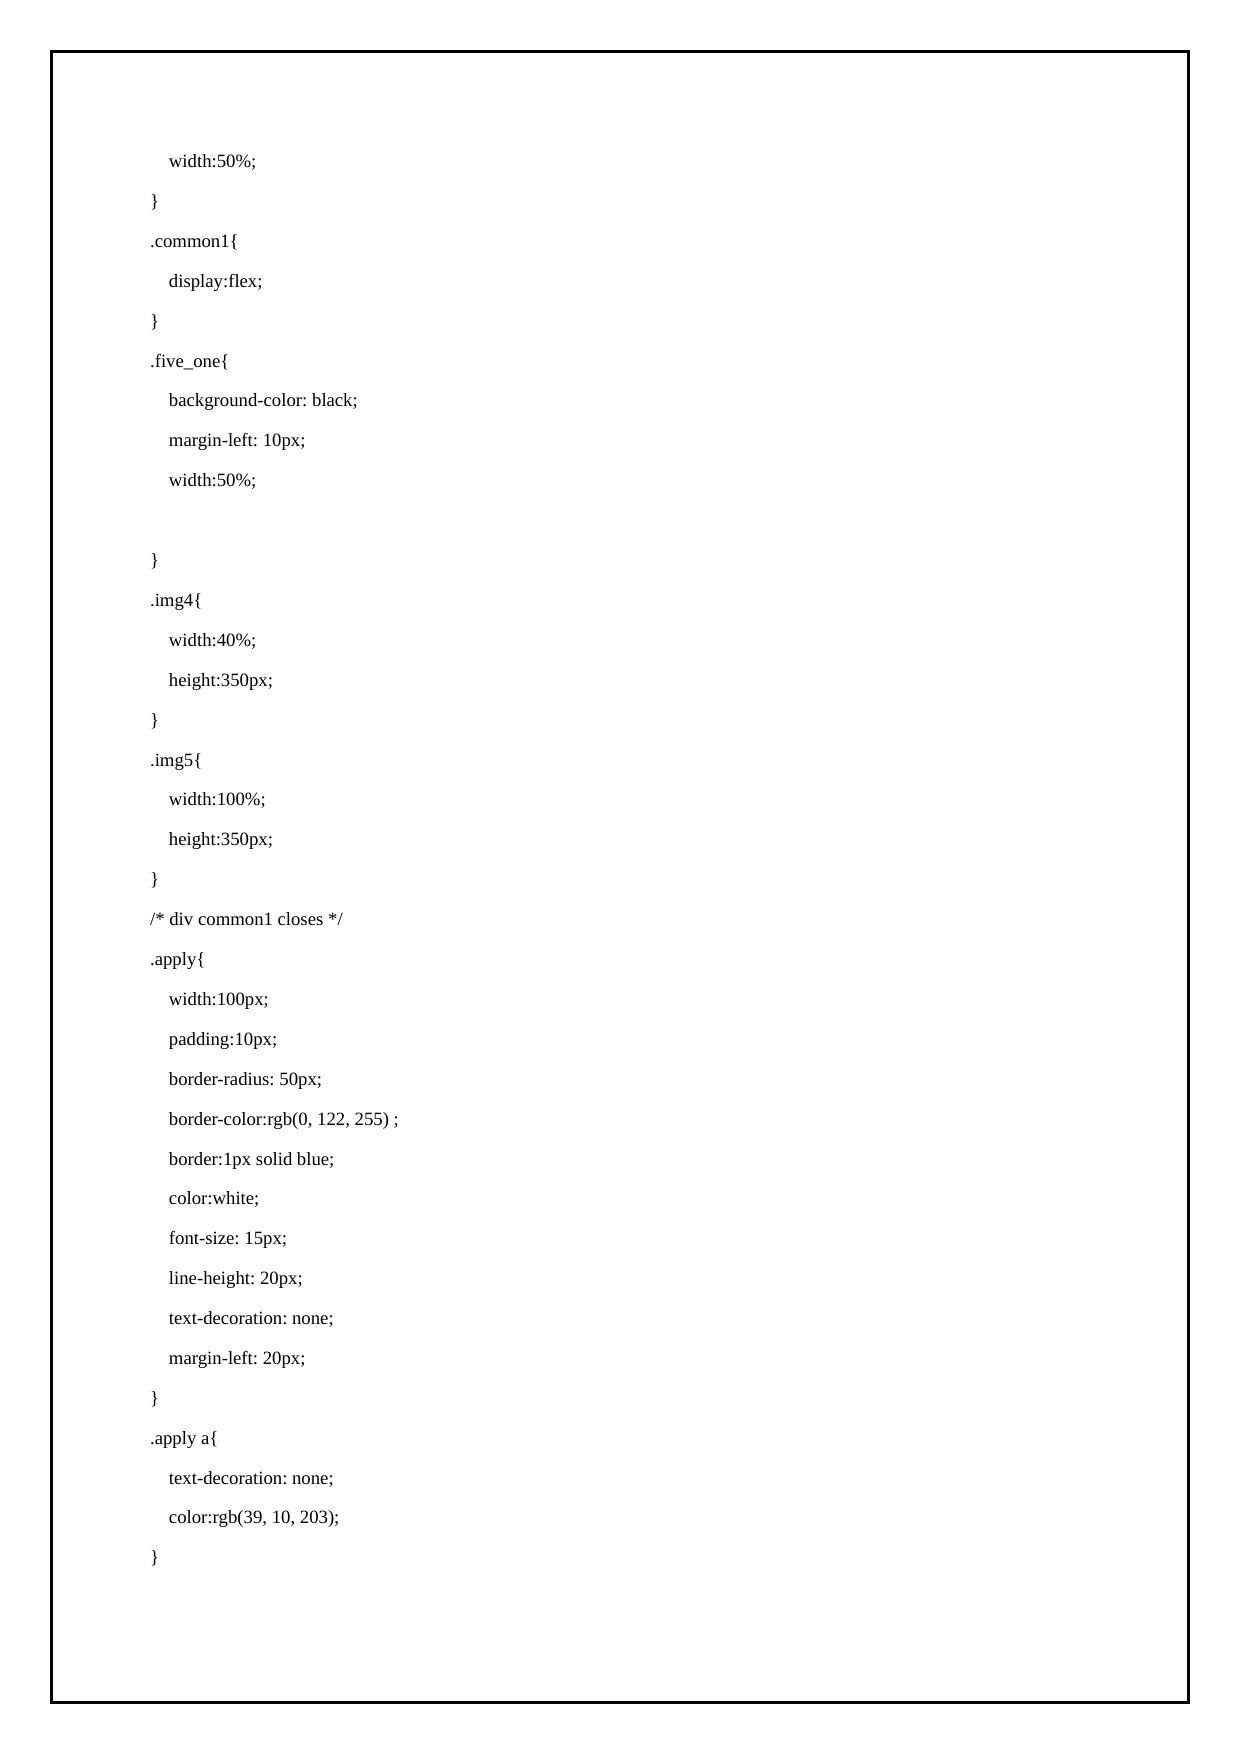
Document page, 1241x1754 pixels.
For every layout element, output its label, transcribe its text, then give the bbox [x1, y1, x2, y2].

text } [150, 190, 1090, 211]
text line-height: 20px; [150, 1267, 1090, 1289]
text } [150, 708, 1090, 730]
text width:50%; [150, 150, 1090, 172]
text font-size: 15px; [150, 1227, 1090, 1249]
text } [150, 868, 1090, 890]
text border-color:rgb(0, 122, 255) ; [150, 1107, 1090, 1129]
text .apply a{ [150, 1427, 1090, 1448]
text width:40%; [150, 629, 1090, 650]
text width:100%; [150, 788, 1090, 810]
text .common1{ [150, 230, 1090, 251]
text } [150, 549, 1090, 571]
text padding:10px; [150, 1028, 1090, 1049]
text text-decoration: none; [150, 1307, 1090, 1328]
text height:350px; [150, 828, 1090, 850]
text height:350px; [150, 669, 1090, 690]
text display:flex; [150, 270, 1090, 291]
text width:50%; [150, 469, 1090, 491]
text .img4{ [150, 589, 1090, 610]
text .five_one{ [150, 349, 1090, 371]
text margin-left: 10px; [150, 429, 1090, 451]
text border:1px solid blue; [150, 1147, 1090, 1169]
text .apply{ [150, 948, 1090, 969]
text background-color: black; [150, 389, 1090, 411]
text color:white; [150, 1187, 1090, 1209]
text /* div common1 closes */ [150, 908, 1090, 929]
text width:100px; [150, 988, 1090, 1009]
text color:rgb(39, 10, 203); [150, 1506, 1090, 1528]
text .img5{ [150, 748, 1090, 770]
text } [150, 309, 1090, 331]
text text-decoration: none; [150, 1467, 1090, 1488]
text } [150, 1387, 1090, 1408]
text } [150, 1546, 1090, 1568]
text border-radius: 50px; [150, 1068, 1090, 1089]
text margin-left: 20px; [150, 1347, 1090, 1368]
